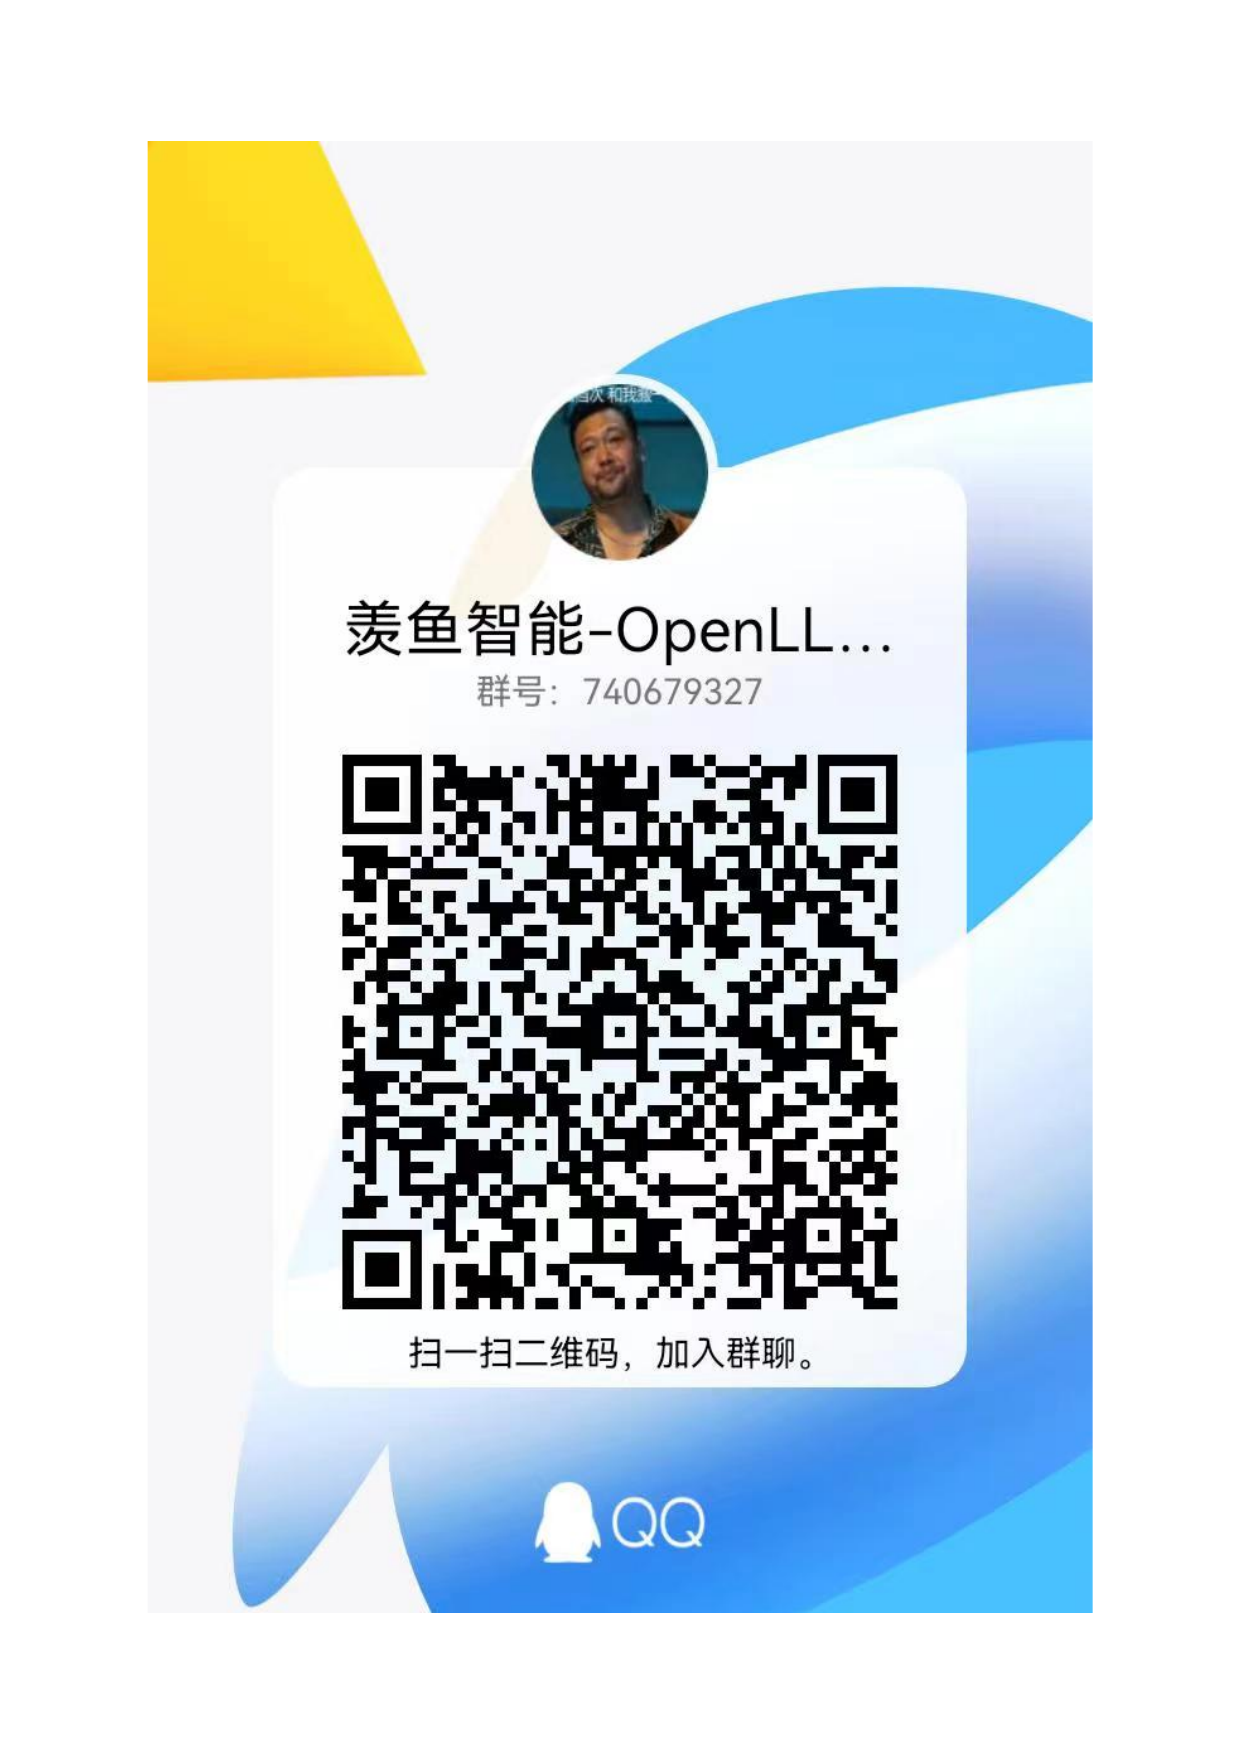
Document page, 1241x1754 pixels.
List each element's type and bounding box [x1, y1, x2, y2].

picture [147, 141, 1093, 1613]
